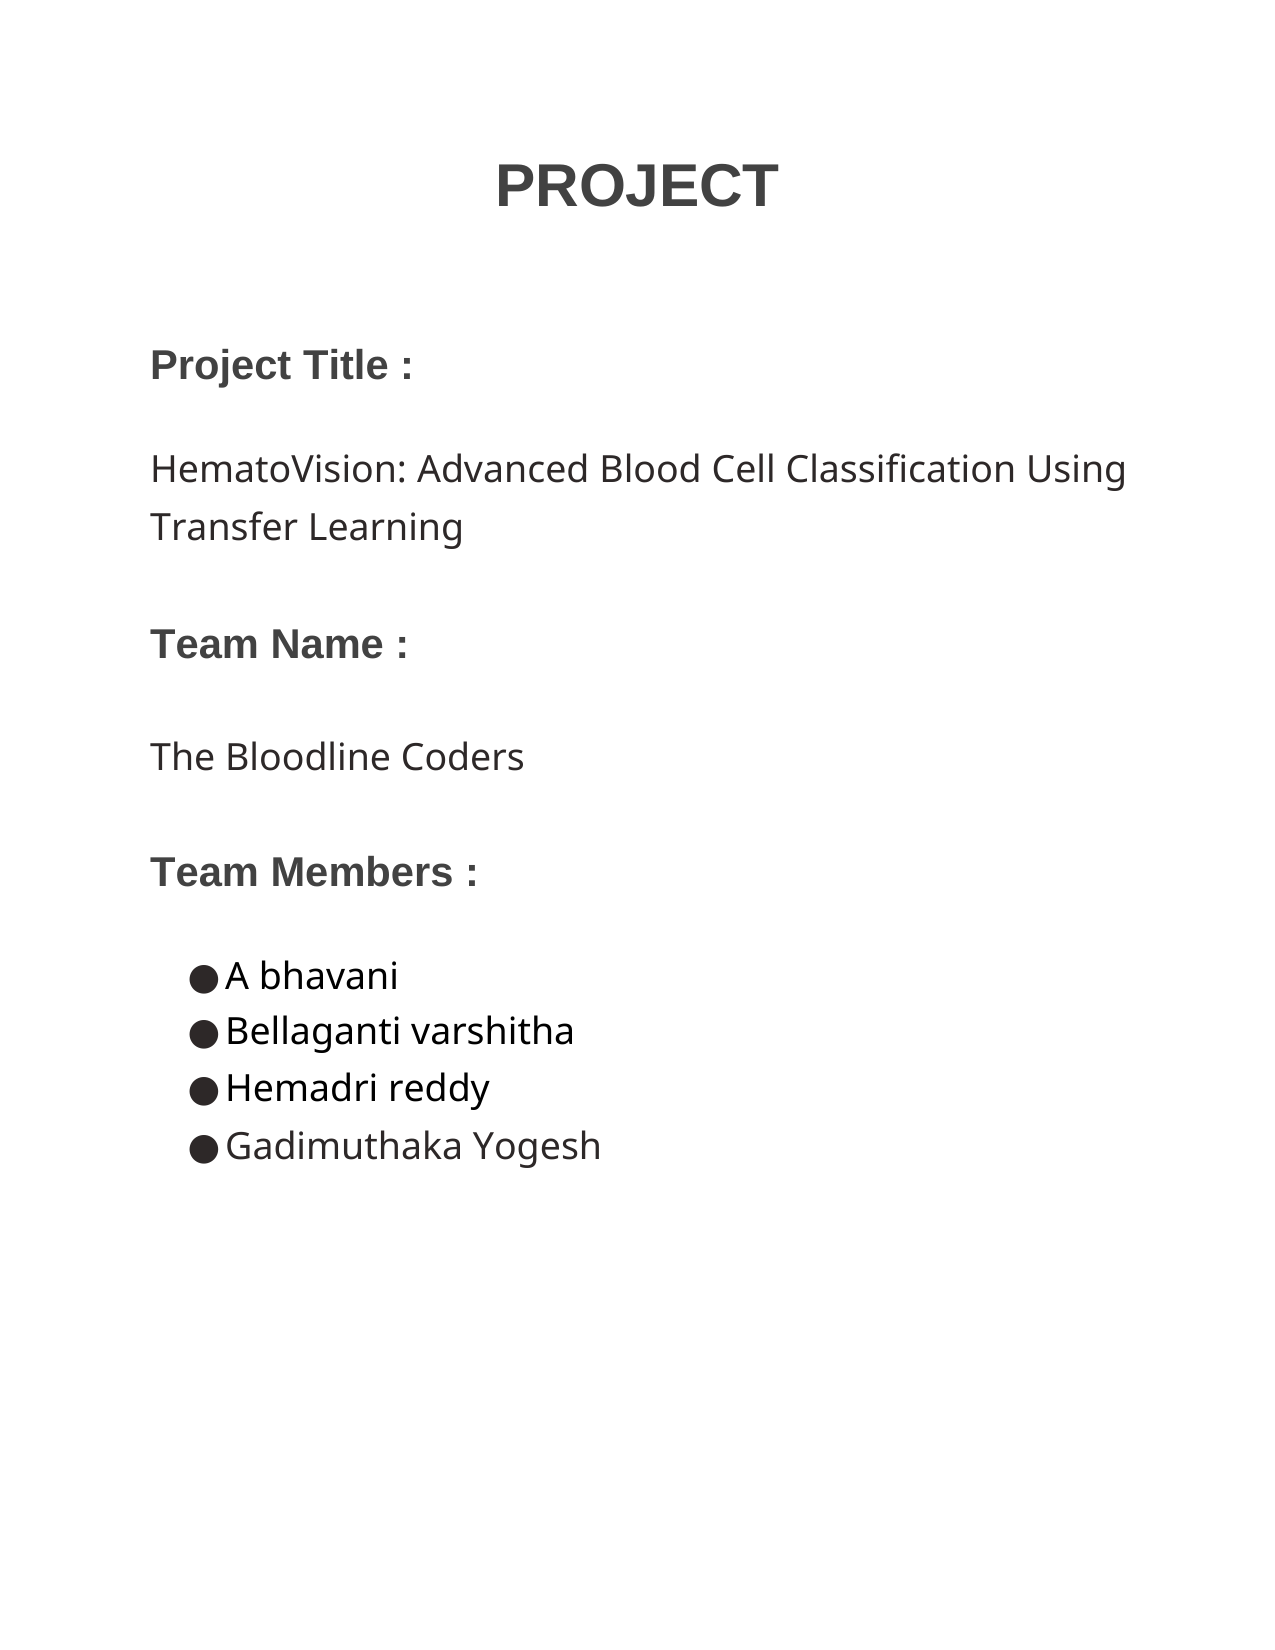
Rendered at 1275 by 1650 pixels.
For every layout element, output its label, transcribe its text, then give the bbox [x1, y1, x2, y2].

list Hemadri reddy [187, 1062, 1200, 1113]
text The Bloodline Coders [150, 730, 603, 781]
text Team Members : [150, 847, 503, 895]
text Team Name : [150, 619, 503, 667]
list A bhavani [187, 957, 1200, 998]
text Project Title : [150, 340, 1200, 388]
list Bellaganti varshitha [187, 1004, 1200, 1055]
text HematoVision: Advanced Blood Cell Classification Using Transfer Learning [150, 442, 1200, 552]
title PROJECT [75, 150, 1200, 219]
list Gadimuthaka Yogesh [187, 1119, 1200, 1170]
